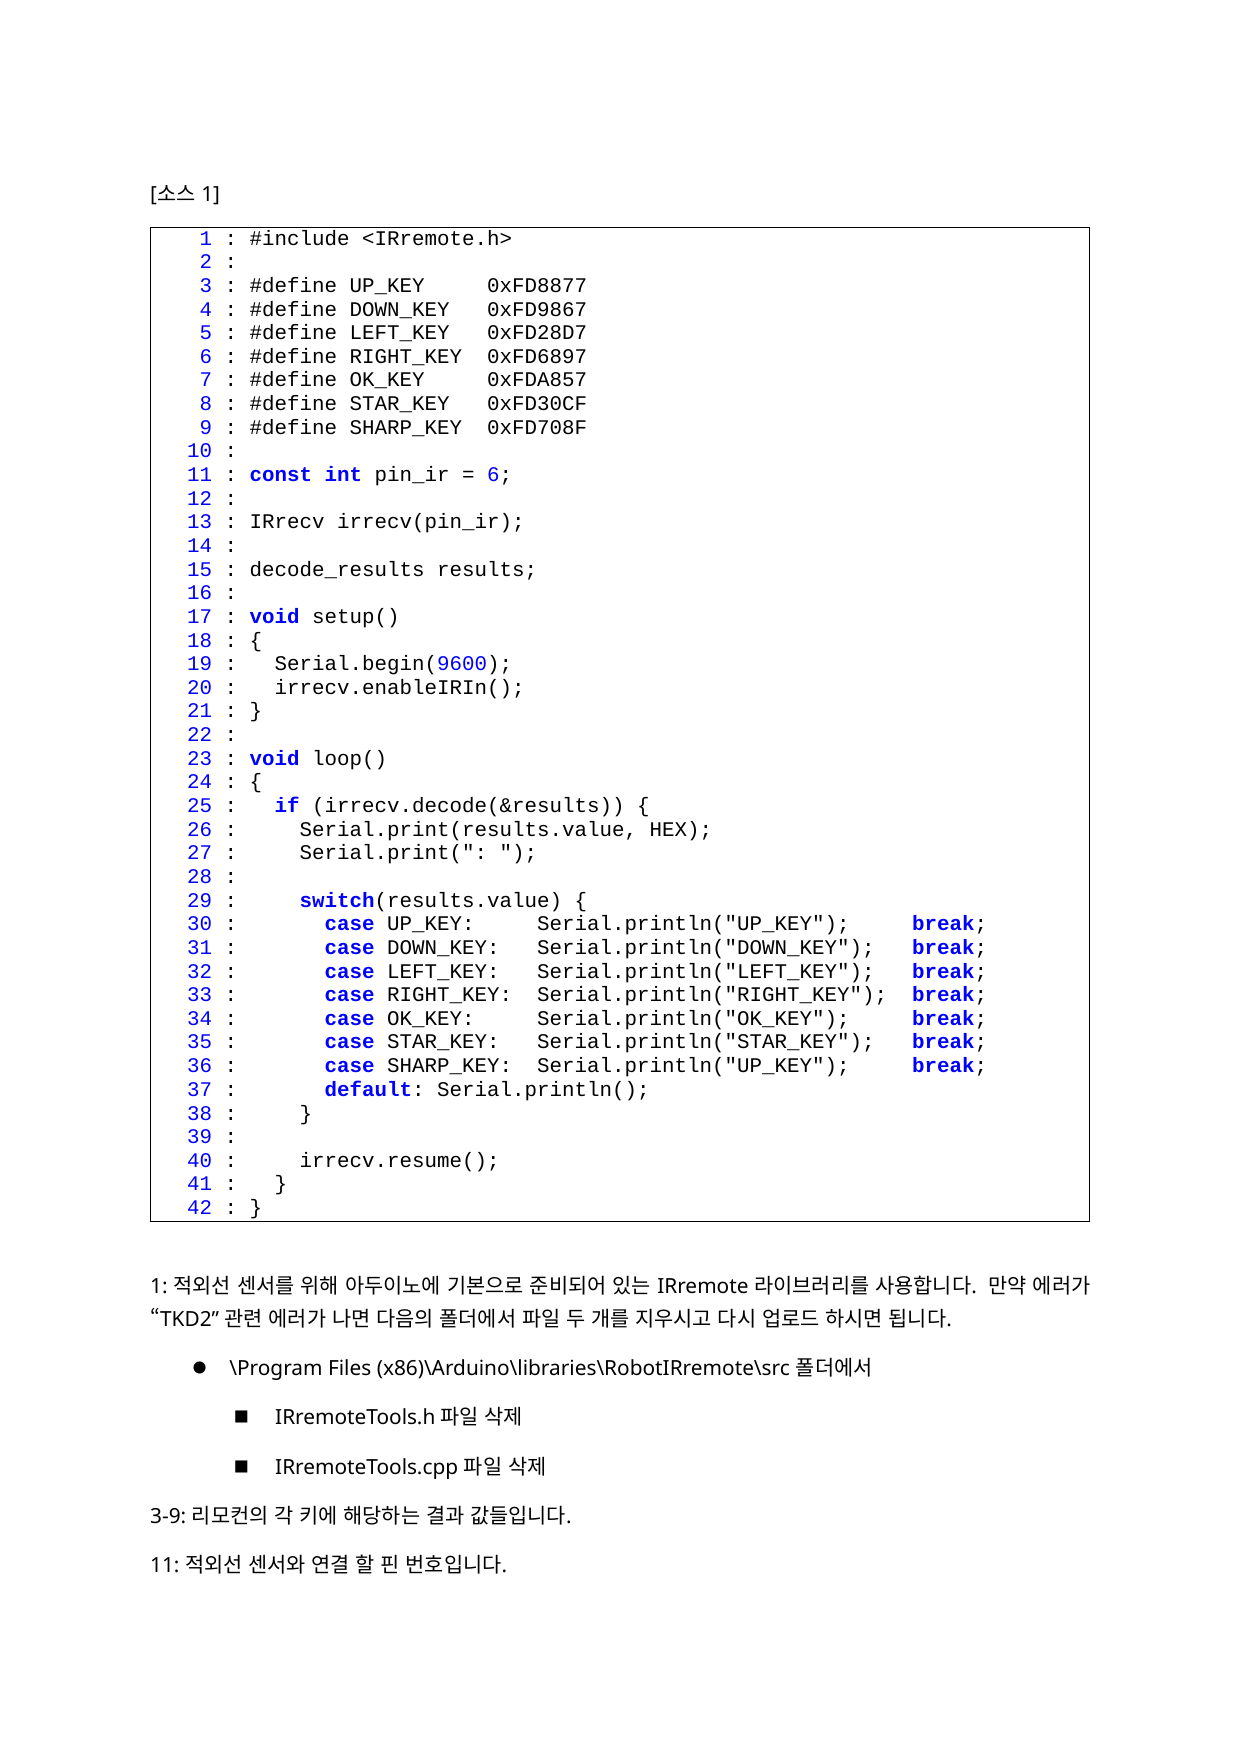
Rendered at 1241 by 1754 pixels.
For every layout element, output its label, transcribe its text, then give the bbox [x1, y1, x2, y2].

text [소스 1] [150, 177, 1090, 207]
list IRremoteTools.cpp 파일 삭제 [233, 1450, 1090, 1480]
table_header 1 : #include <IRremote.h> 2 : 3 : #define UP_KEY 0xFD8877 4 : #define DOWN_KEY 0xFD9867 5 : #define LEFT_KEY 0xFD28D7 6 : #define RIGHT_KEY 0xFD6897 7 : #define OK_KEY 0xFDA857 8 : #define STAR_KEY 0xFD30CF 9 : #define SHARP_KEY 0xFD708F 10 : 11 : const int pin_ir = 6; 12 : 13 : IRrecv irrecv(pin_ir); 14 : 15 : decode_results results; 16 : 17 : void setup() 18 : { 19 : Serial.begin(9600); 20 : irrecv.enableIRIn(); 21 : } 22 : 23 : void loop() 24 : { 25 : if (irrecv.decode(&results)) { 26 : Serial.print(results.value, HEX); 27 : Serial.print(": "); 28 : 29 : switch(results.value) { 30 : case UP_KEY: Serial.println("UP_KEY"); break; 31 : case DOWN_KEY: Serial.println("DOWN_KEY"); break; 32 : case LEFT_KEY: Serial.println("LEFT_KEY"); break; 33 : case RIGHT_KEY: Serial.println("RIGHT_KEY"); break; 34 : case OK_KEY: Serial.println("OK_KEY"); break; 35 : case STAR_KEY: Serial.println("STAR_KEY"); break; 36 : case SHARP_KEY: Serial.println("UP_KEY"); break; 37 : default: Serial.println(); 38 : } 39 : 40 : irrecv.resume(); 41 : } 42 : } [151, 228, 1089, 1221]
text 3-9: 리모컨의 각 키에 해당하는 결과 값들입니다. [150, 1499, 1090, 1529]
text 11: 적외선 센서와 연결 할 핀 번호입니다. [150, 1549, 1090, 1579]
text 1: 적외선 센서를 위해 아두이노에 기본으로 준비되어 있는 IRremote 라이브러리를 사용합니다. 만약 에러가 “TKD2” 관련 에러가 나면 다음의 폴더에서 파일 두 개를 지우시고 다시 업로드 하시면 됩니다. [150, 1269, 1090, 1332]
list IRremoteTools.h파일 삭제 [233, 1401, 1090, 1431]
list \Program Files (x86)\Arduino\libraries\RobotIRremote\src 폴더에서 [192, 1351, 1090, 1381]
